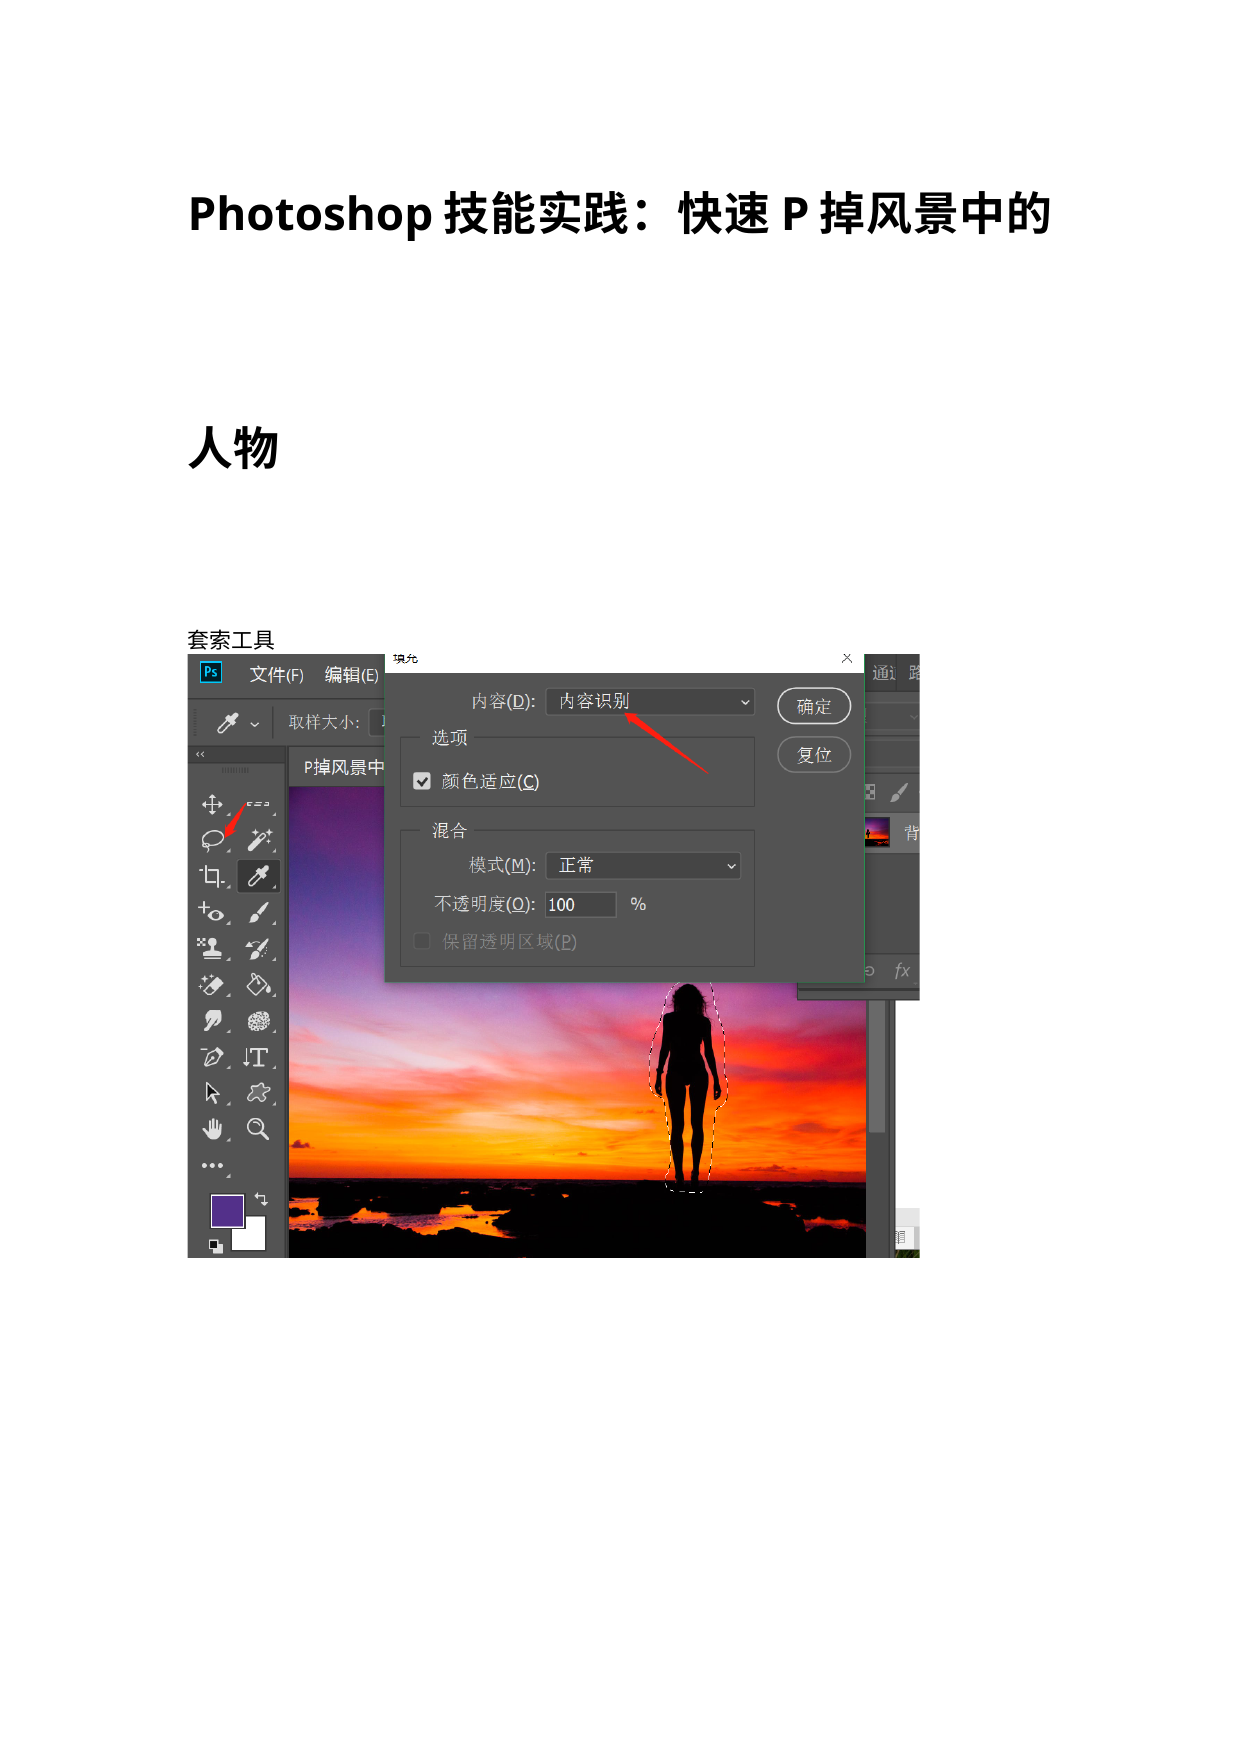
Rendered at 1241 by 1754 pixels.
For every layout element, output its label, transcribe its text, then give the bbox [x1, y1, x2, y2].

subtitle Photoshop技能实践：快速P掉风景中的人物 [187, 162, 1053, 494]
picture [187, 654, 920, 1258]
text 套索工具 [187, 622, 1053, 655]
